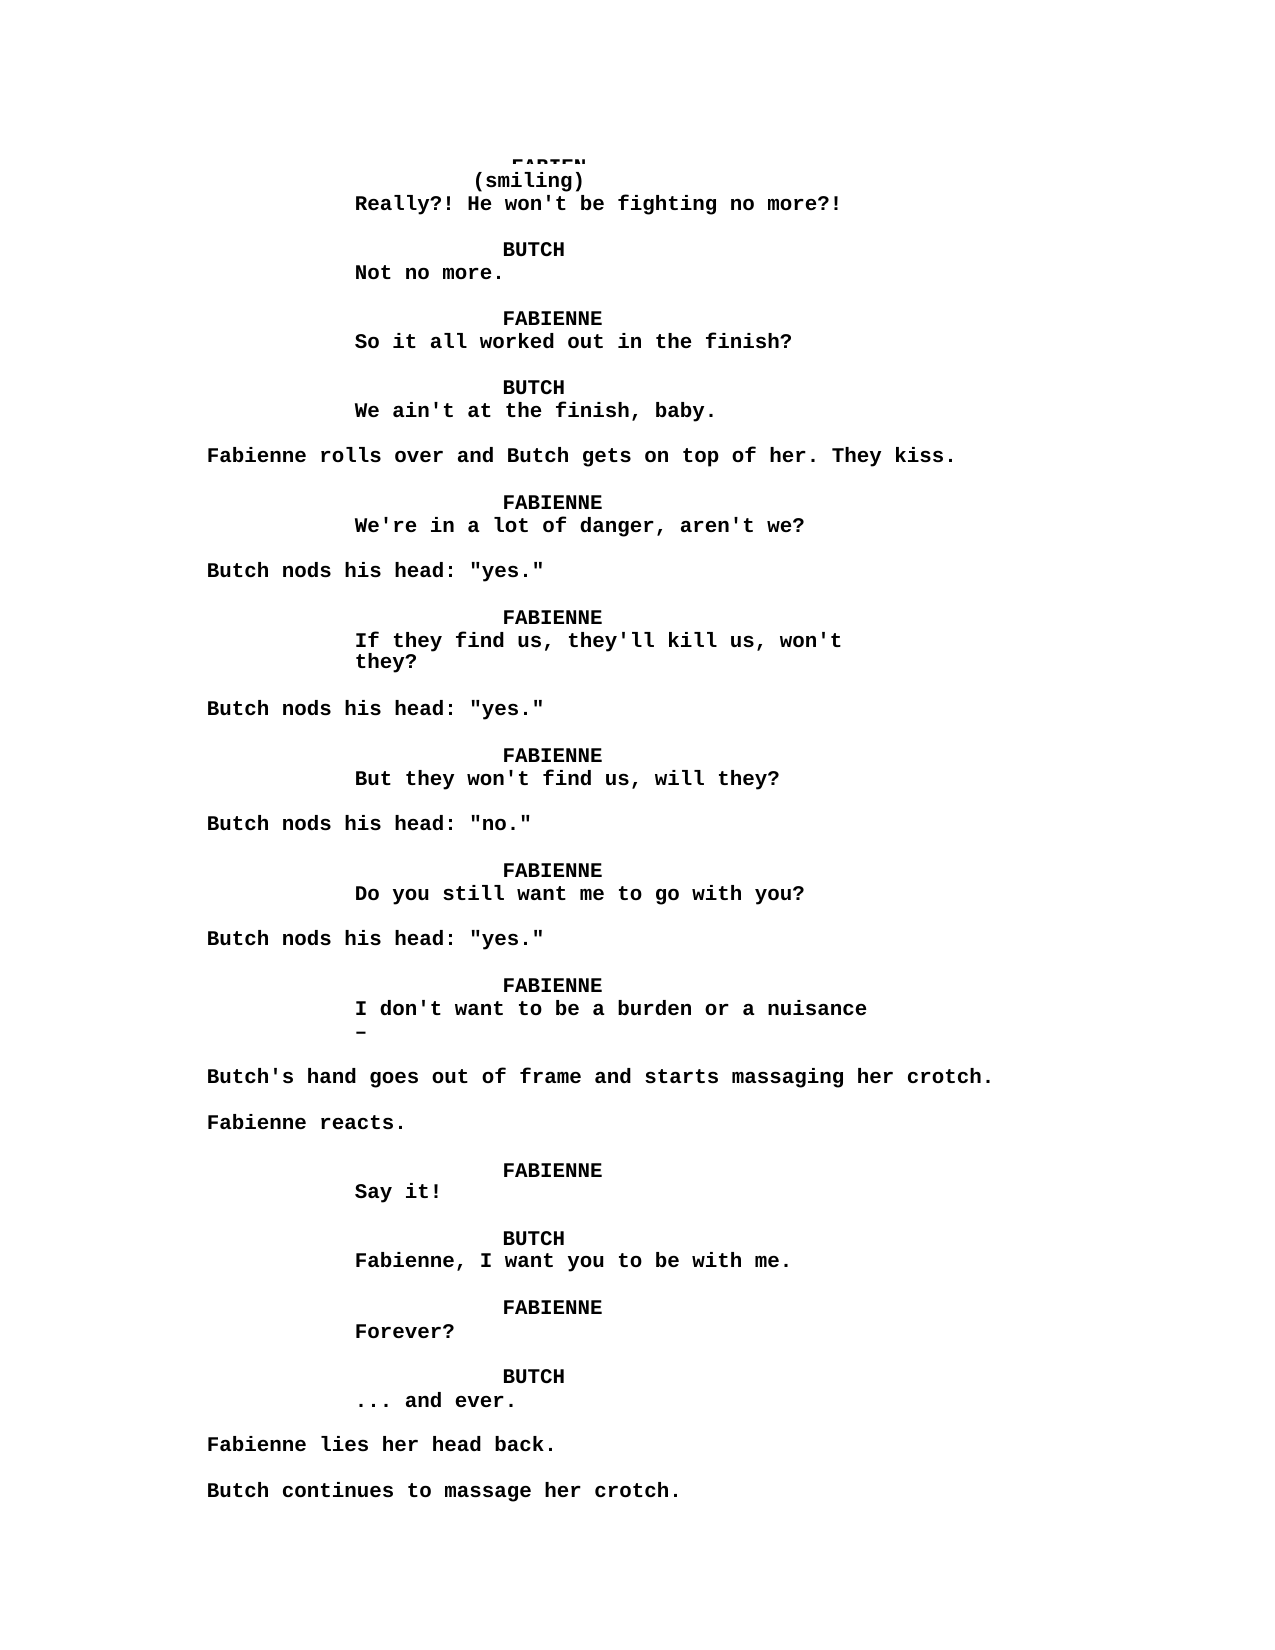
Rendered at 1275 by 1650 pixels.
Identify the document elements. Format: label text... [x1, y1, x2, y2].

text ... and ever. [354, 1388, 1096, 1412]
text But they won't find us, will they? [354, 767, 1096, 790]
text BUTCH [179, 1365, 888, 1388]
text If they find us, they'll kill us, won't they? [354, 629, 844, 675]
text Forever? [354, 1319, 1096, 1343]
text Butch's hand goes out of frame and starts massaging her crotch. Fabienne reacts. [207, 1066, 996, 1136]
text Fabienne, I want you to be with me. [354, 1250, 1096, 1274]
text BUTCH [502, 238, 1096, 261]
text Butch nods his head: "yes." [207, 560, 1096, 584]
text We're in a lot of danger, aren't we? [354, 514, 1096, 538]
text Butch continues to massage her crotch. [207, 1480, 1096, 1504]
text Butch nods his head: "yes." [207, 928, 1096, 951]
text I don't want to be a burden or a nuisance [354, 997, 1096, 1020]
text FABIENNE [502, 974, 1096, 997]
text Not no more. [354, 261, 1096, 284]
text – [354, 1020, 1096, 1043]
text We ain't at the finish, baby. [354, 399, 1096, 422]
text So it all worked out in the finish? [354, 330, 1096, 353]
text Butch nods his head: "yes." [207, 698, 1096, 721]
text Say it! [179, 1181, 442, 1204]
text FABIENNE [502, 307, 1096, 330]
text FABIENNE [502, 491, 1096, 514]
text FABIENNE [502, 744, 1096, 767]
text Fabienne lies her head back. [207, 1434, 1096, 1458]
text FABIENNE [179, 1296, 926, 1319]
text BUTCH [502, 1227, 1096, 1250]
text BUTCH [502, 376, 1096, 399]
text Really?! He won't be fighting no more?! [354, 192, 1096, 215]
text FABIENNE [502, 1158, 1096, 1182]
text Fabienne rolls over and Butch gets on top of her. They kiss. [207, 445, 1096, 468]
text (smiling) [472, 169, 1096, 192]
text FABIENNE [502, 606, 1096, 629]
text Do you still want me to go with you? [354, 882, 1096, 905]
text FABIENNE [502, 859, 1096, 882]
text Butch nods his head: "no." [207, 813, 1096, 836]
